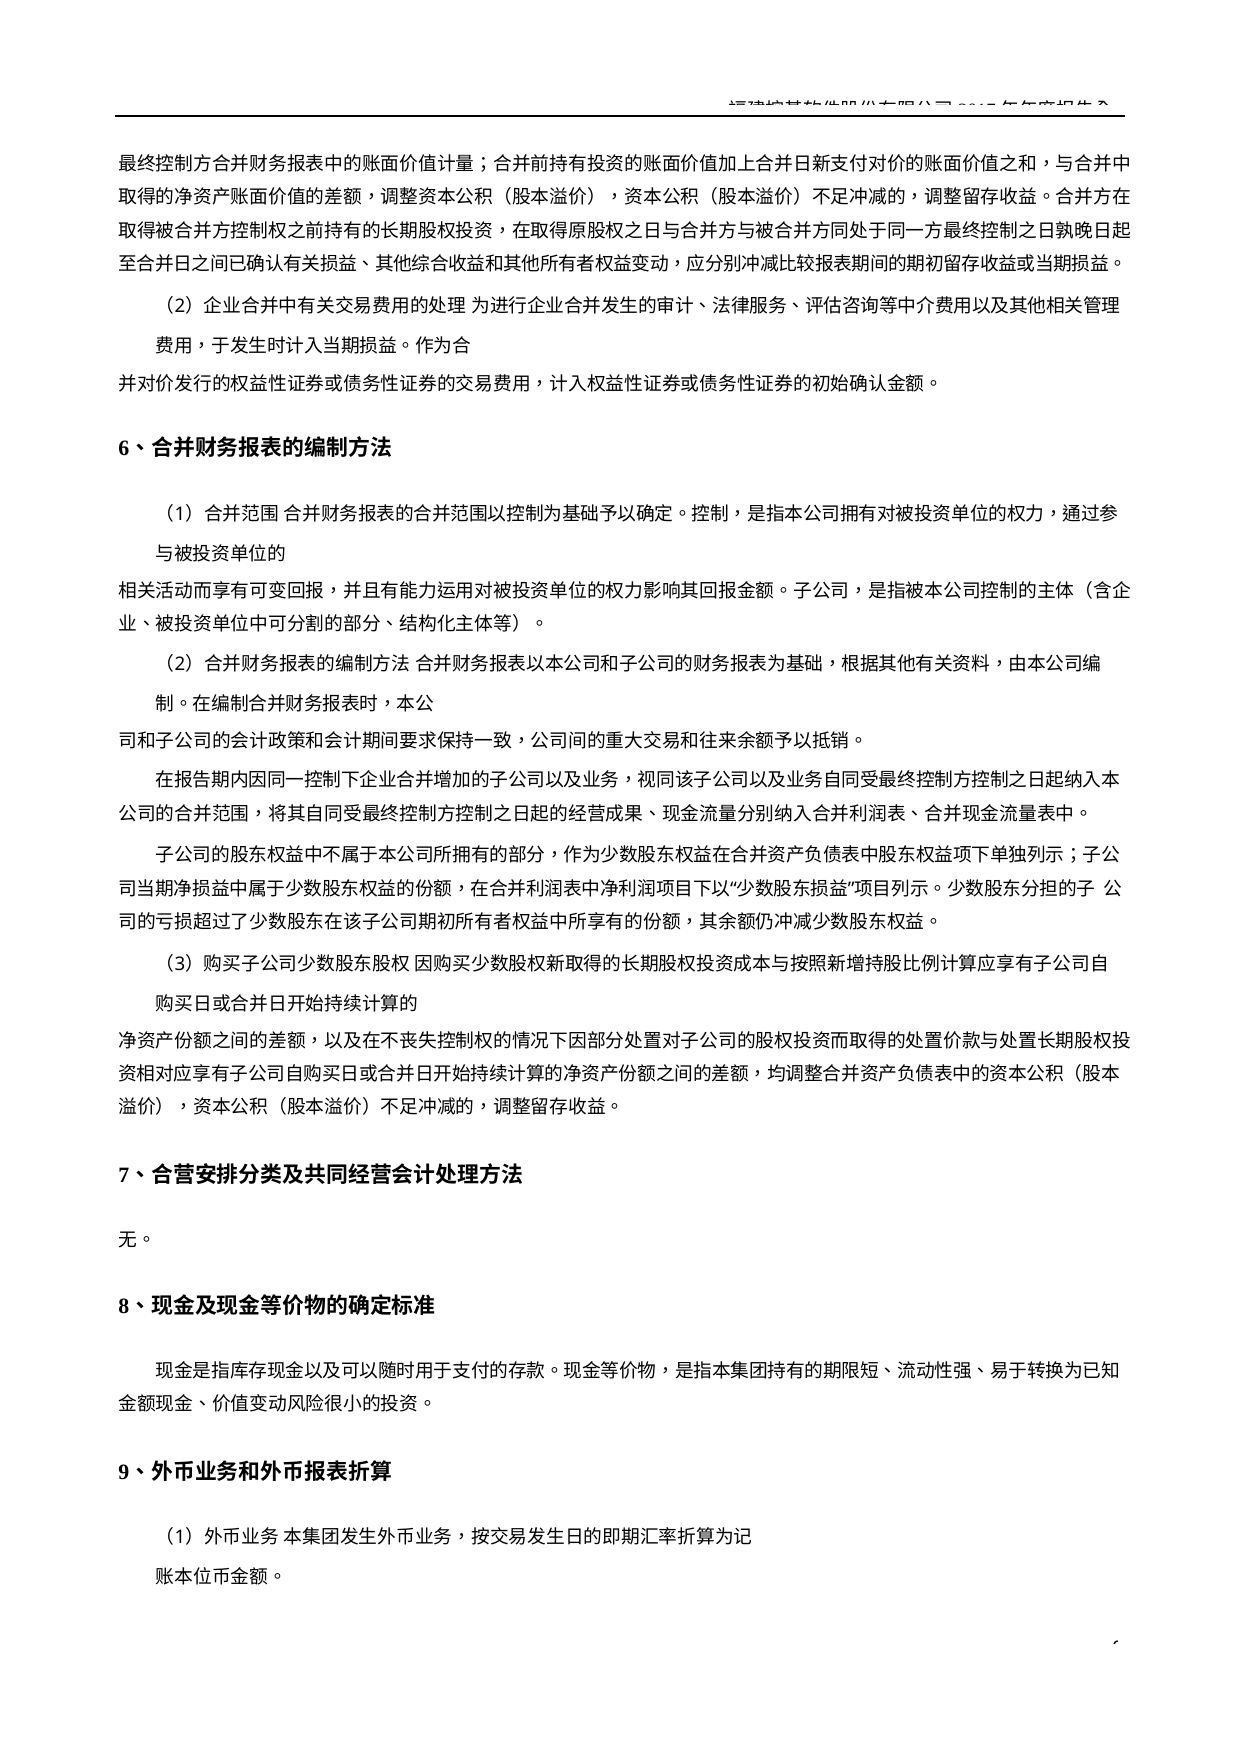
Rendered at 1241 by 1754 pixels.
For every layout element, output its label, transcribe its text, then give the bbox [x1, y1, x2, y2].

text 无。 [118, 1226, 1142, 1252]
text 资相对应享有子公司自购买日或合并日开始持续计算的净资产份额之间的差额，均调整合并资产负债表中的资本公积（股本 溢价），资本公积（股本溢价）不足冲减的，调整留存收益。 [118, 1060, 1123, 1119]
text （2）合并财务报表的编制方法 合并财务报表以本公司和子公司的财务报表为基础，根据其他有关资料，由本公司编制。在编制合并财务报表时，本公 [156, 650, 1123, 716]
text 现金是指库存现金以及可以随时用于支付的存款。现金等价物，是指本集团持有的期限短、流动性强、易于转换为已知 金额现金、价值变动风险很小的投资。 [118, 1357, 1123, 1416]
subtitle 8、现金及现金等价物的确定标准 [118, 1290, 1142, 1319]
text 业、被投资单位中可分割的部分、结构化主体等）。 [118, 610, 1142, 635]
text 司和子公司的会计政策和会计期间要求保持一致，公司间的重大交易和往来余额予以抵销。 [118, 730, 1142, 752]
text （1）合并范围 合并财务报表的合并范围以控制为基础予以确定。控制，是指本公司拥有对被投资单位的权力，通过参与被投资单位的 [156, 500, 1123, 566]
text （1）外币业务 本集团发生外币业务，按交易发生日的即期汇率折算为记账本位币金额。 [156, 1523, 758, 1589]
text 在报告期内因同一控制下企业合并增加的子公司以及业务，视同该子公司以及业务自同受最终控制方控制之日起纳入本 公司的合并范围，将其自同受最终控制方控制之日起的经营成果、现金流量分别纳入合并利润表、合并现金流量表中。 [118, 767, 1122, 825]
text 子公司的股东权益中不属于本公司所拥有的部分，作为少数股东权益在合并资产负债表中股东权益项下单独列示；子公 司当期净损益中属于少数股东权益的份额，在合并利润表中净利润项目下以“少数股东损益”项目列示。少数股东分担的子 公司的亏损超过了少数股东在该子公司期初所有者权益中所享有的份额，其余额仍冲减少数股东权益。 [118, 842, 1122, 934]
text （3）购买子公司少数股东股权 因购买少数股权新取得的长期股权投资成本与按照新增持股比例计算应享有子公司自购买日或合并日开始持续计算的 [156, 950, 1123, 1016]
subtitle 6、合并财务报表的编制方法 [118, 432, 1142, 462]
text 最终控制方合并财务报表中的账面价值计量；合并前持有投资的账面价值加上合并日新支付对价的账面价值之和，与合并中 取得的净资产账面价值的差额，调整资本公积（股本溢价），资本公积（股本溢价）不足冲减的，调整留存收益。合并方在 取得被合并方控制权之前持有的长期股权投资，在取得原股权之日与合并方与被合并方同处于同一方最终控制之日孰晚日起 至合并日之间已确认有关损益、其他综合收益和其他所有者权益变动，应分别冲减比较报表期间的期初留存收益或当期损益。 [118, 150, 1132, 276]
text 并对价发行的权益性证券或债务性证券的交易费用，计入权益性证券或债务性证券的初始确认金额。 [118, 373, 1142, 394]
text 相关活动而享有可变回报，并且有能力运用对被投资单位的权力影响其回报金额。子公司，是指被本公司控制的主体（含企 [118, 580, 1142, 602]
text （2）企业合并中有关交易费用的处理 为进行企业合并发生的审计、法律服务、评估咨询等中介费用以及其他相关管理费用，于发生时计入当期损益。作为合 [156, 292, 1123, 358]
subtitle 9、外币业务和外币报表折算 [118, 1456, 1142, 1486]
text 净资产份额之间的差额，以及在不丧失控制权的情况下因部分处置对子公司的股权投资而取得的处置价款与处置长期股权投 [118, 1031, 1142, 1052]
subtitle 7、合营安排分类及共同经营会计处理方法 [118, 1159, 1142, 1188]
